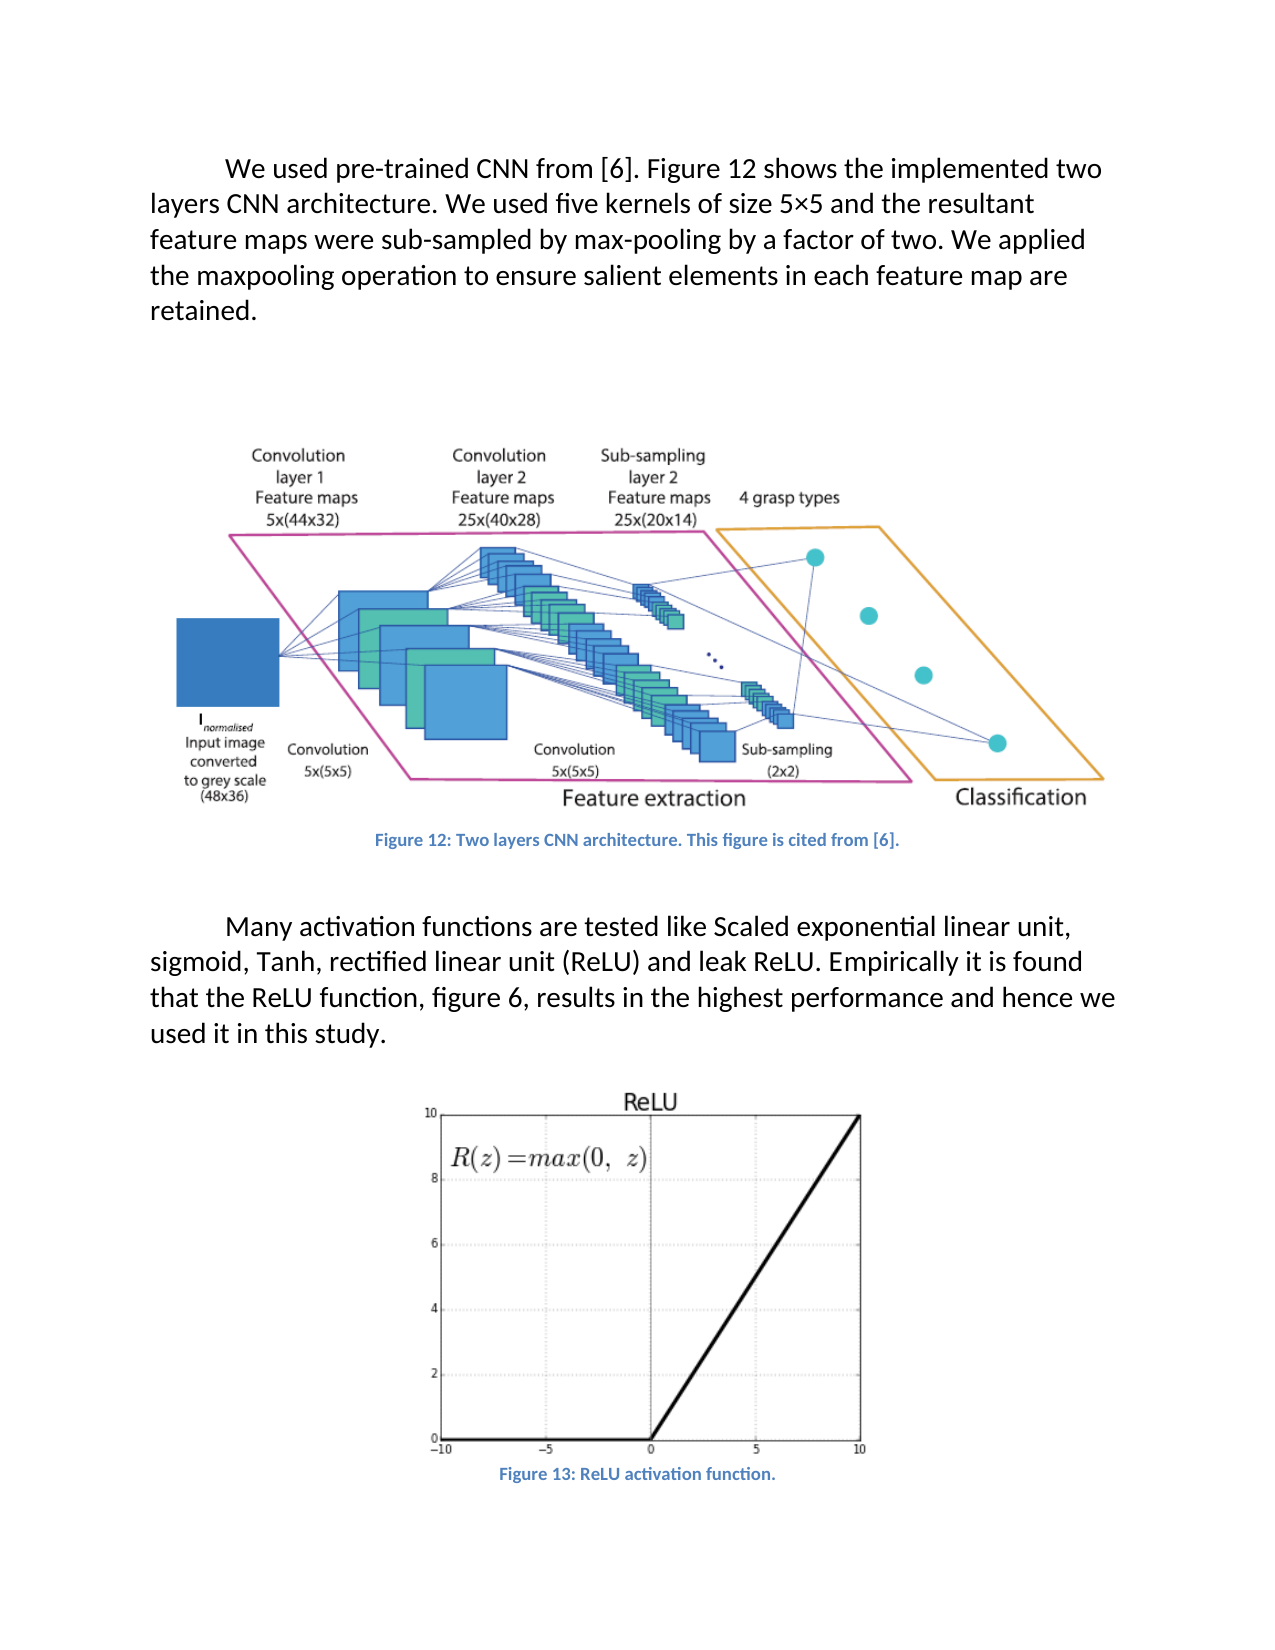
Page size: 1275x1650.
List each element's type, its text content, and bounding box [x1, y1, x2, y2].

text Many activation functions are tested like Scaled exponential linear unit, sigmoid, Tanh, rectified linear unit (ReLU) and leak ReLU. Empirically it is found that the ReLU function, figure 6, results in the highest performance and hence we used it in this study. [150, 908, 1125, 1050]
picture [396, 1086, 879, 1462]
picture [150, 435, 1125, 829]
text We used pre-trained CNN from [6]. Figure 12 shows the implemented two layers CNN architecture. We used five kernels of size 5×5 and the resultant feature maps were sub-sampled by max-pooling by a factor of two. We applied the maxpooling operation to ensure salient elements in each feature map are retained. [150, 150, 1125, 328]
